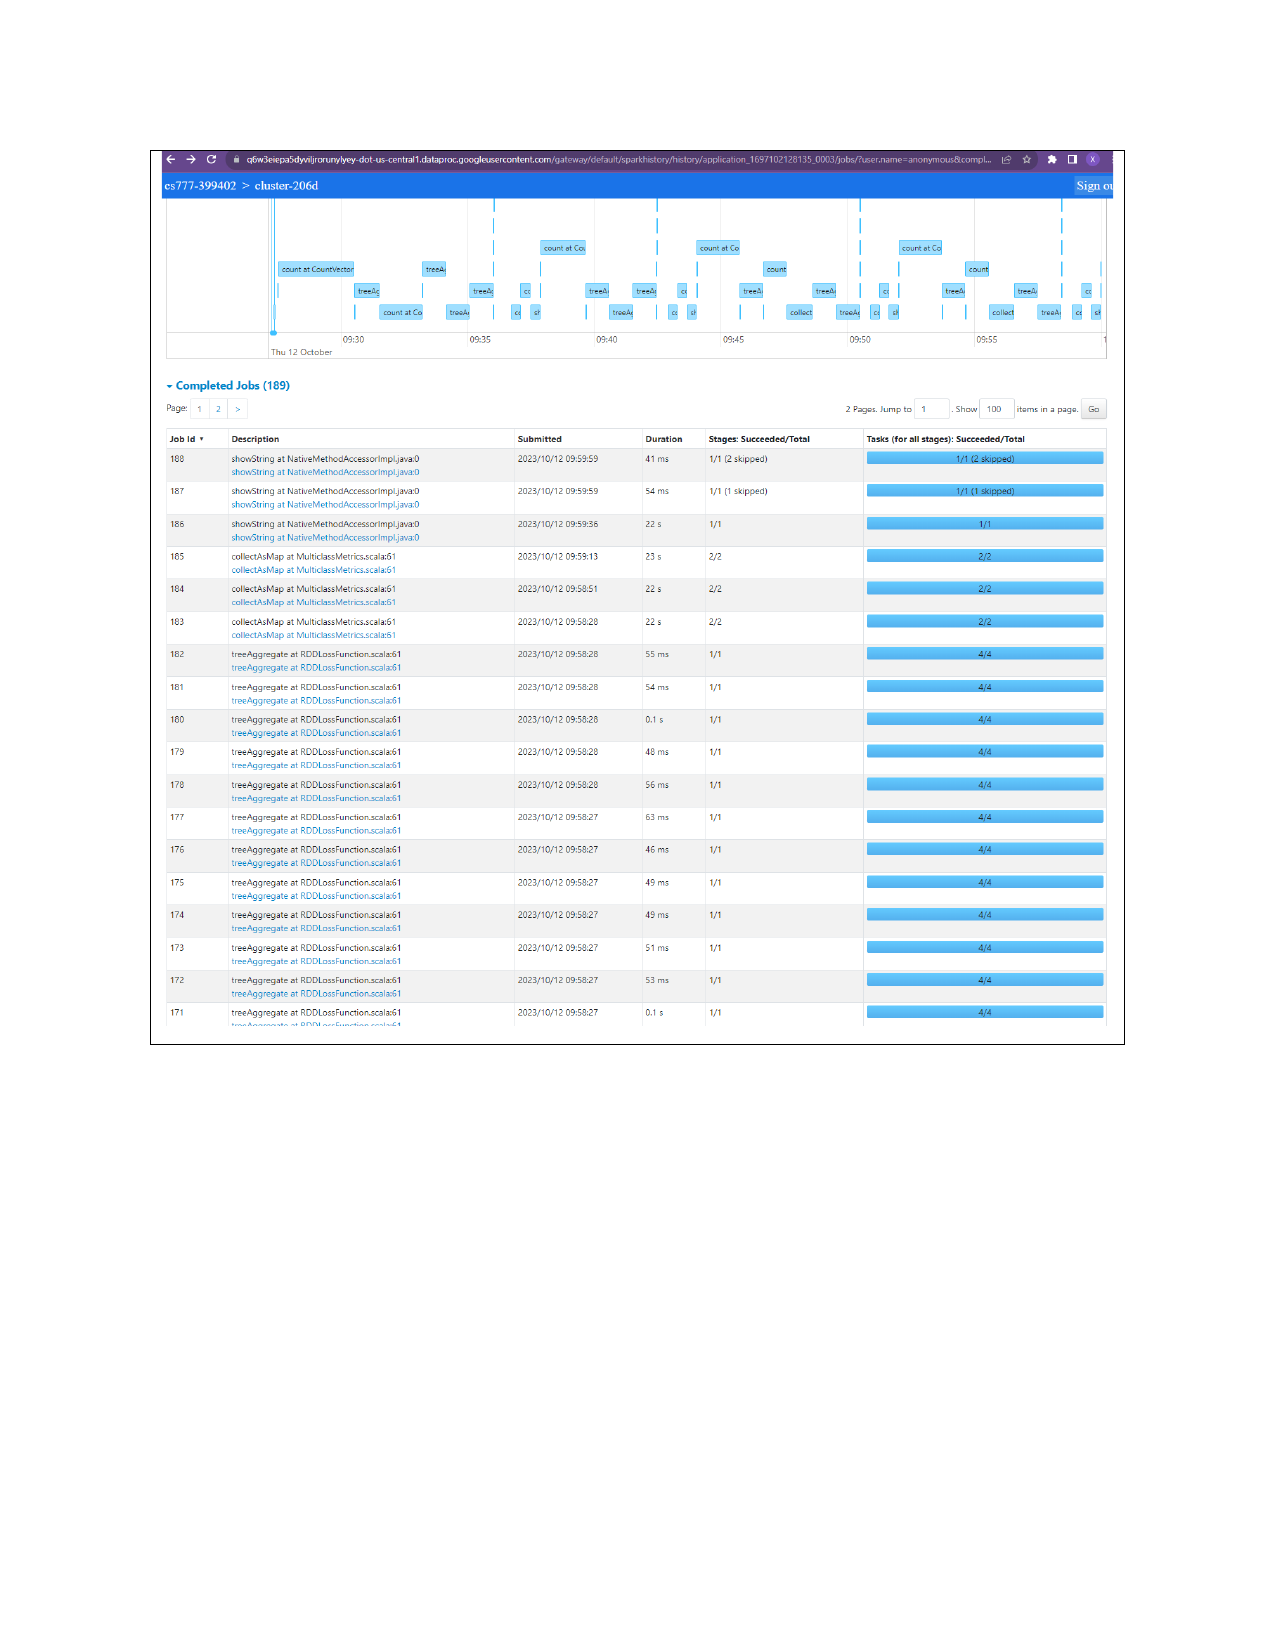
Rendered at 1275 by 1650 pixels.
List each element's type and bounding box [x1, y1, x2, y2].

table_header [151, 151, 1124, 1044]
picture [161, 151, 1114, 1026]
